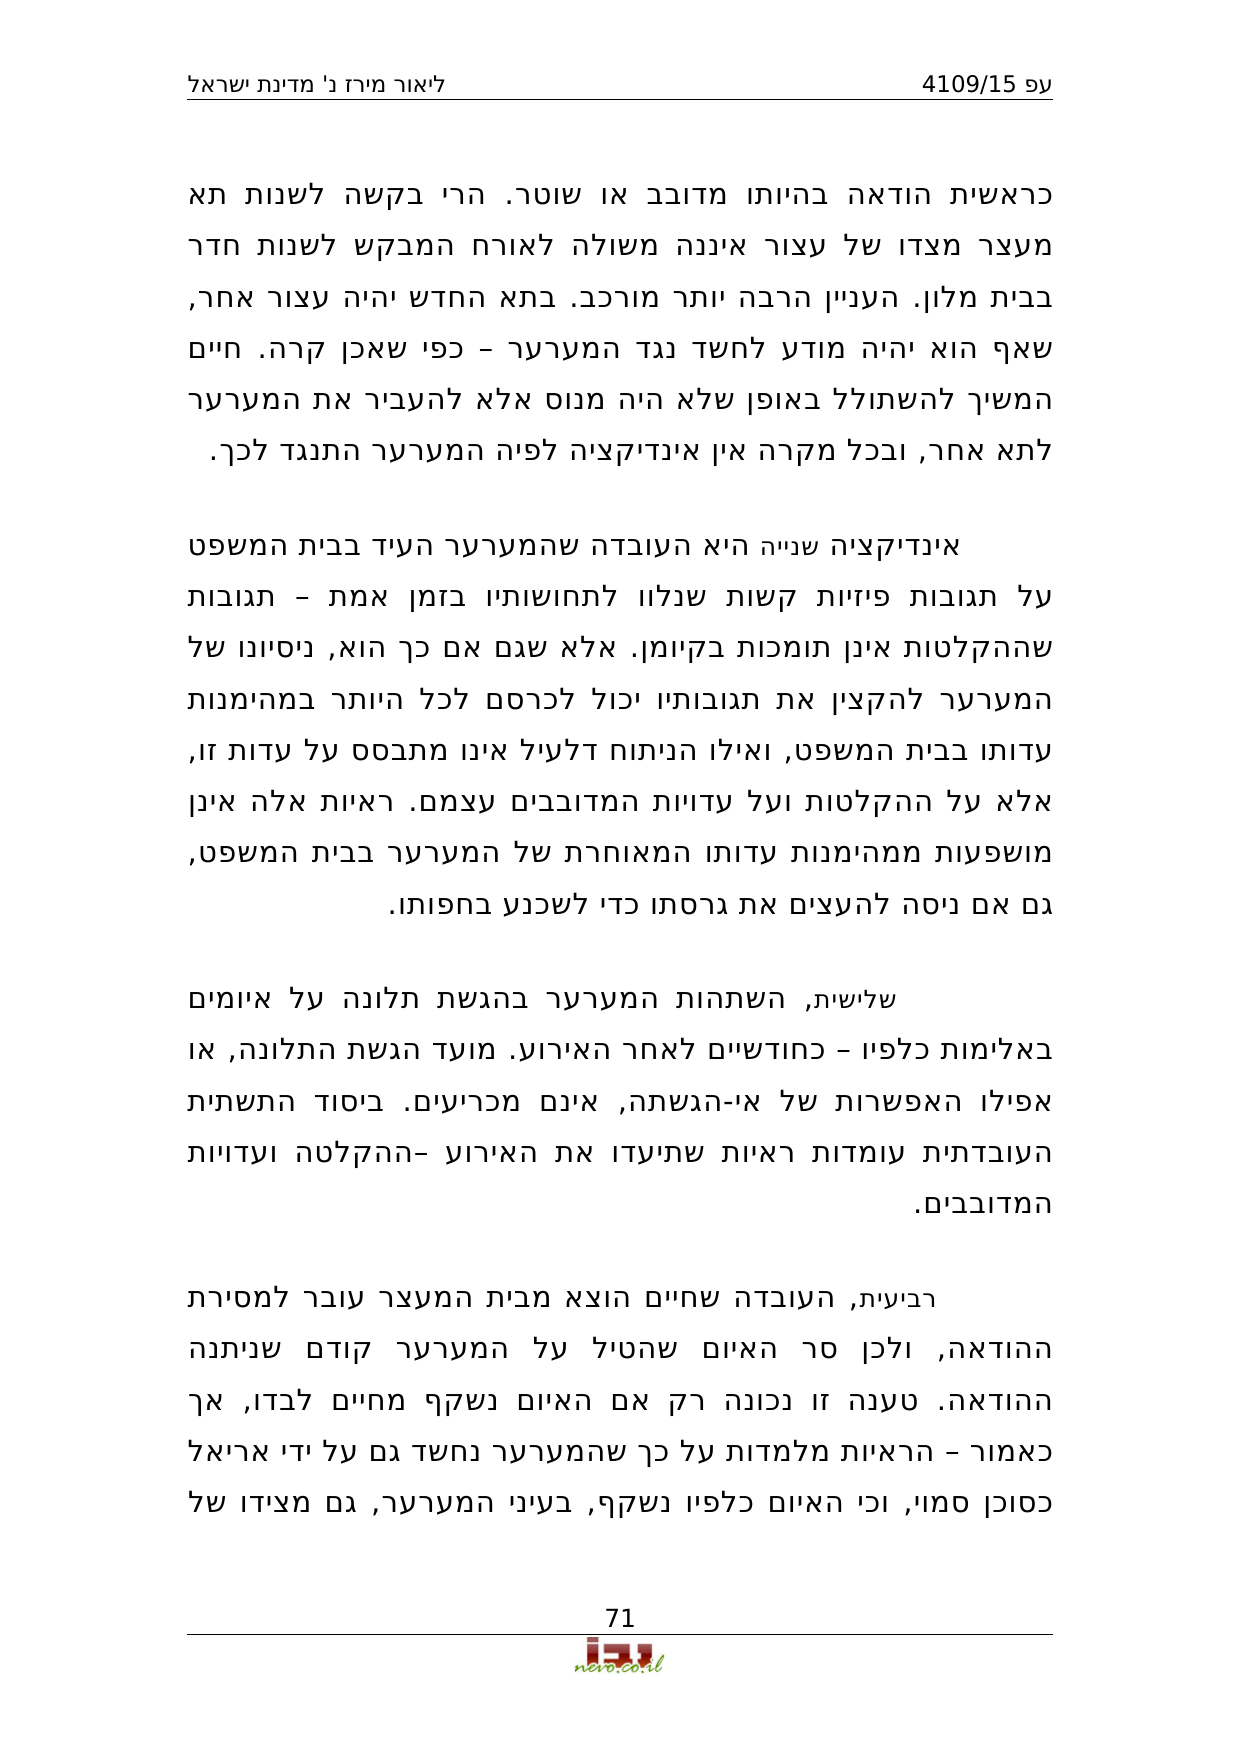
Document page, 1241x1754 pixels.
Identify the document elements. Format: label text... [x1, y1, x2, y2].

picture [574, 1637, 666, 1674]
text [187, 1280, 1053, 1519]
text שלישית, השתהות המערער בהגשת תלונה על איומים באלימות כלפיו – כחודשיים לאחר האירוע. מועד הגשת התלונה, או אפילו האפשרות של אי-הגשתה, אינם מכריעים. ביסוד התשתית העובדתית עומדות ראיות שתיעדו את האירוע –ההקלטה ועדויות המדובבים. [187, 981, 1053, 1220]
text אינדיקציה שנייה היא העובדה שהמערער העיד בבית המשפט על תגובות פיזיות קשות שנלוו לתחושותיו בזמן אמת – תגובות שההקלטות אינן תומכות בקיומן. אלא שגם אם כך הוא, ניסיונו של המערער להקצין את תגובותיו יכול לכרסם לכל היותר במהימנות עדותו בבית המשפט, ואילו הניתוח דלעיל אינו מתבסס על עדות זו, אלא על ההקלטות ועל עדויות המדובבים עצמם. ראיות אלה אינן מושפעות ממהימנות עדותו המאוחרת של המערער בבית המשפט, גם אם ניסה להעצים את גרסתו כדי לשכנע בחפותו. [187, 528, 1053, 921]
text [187, 177, 1053, 468]
